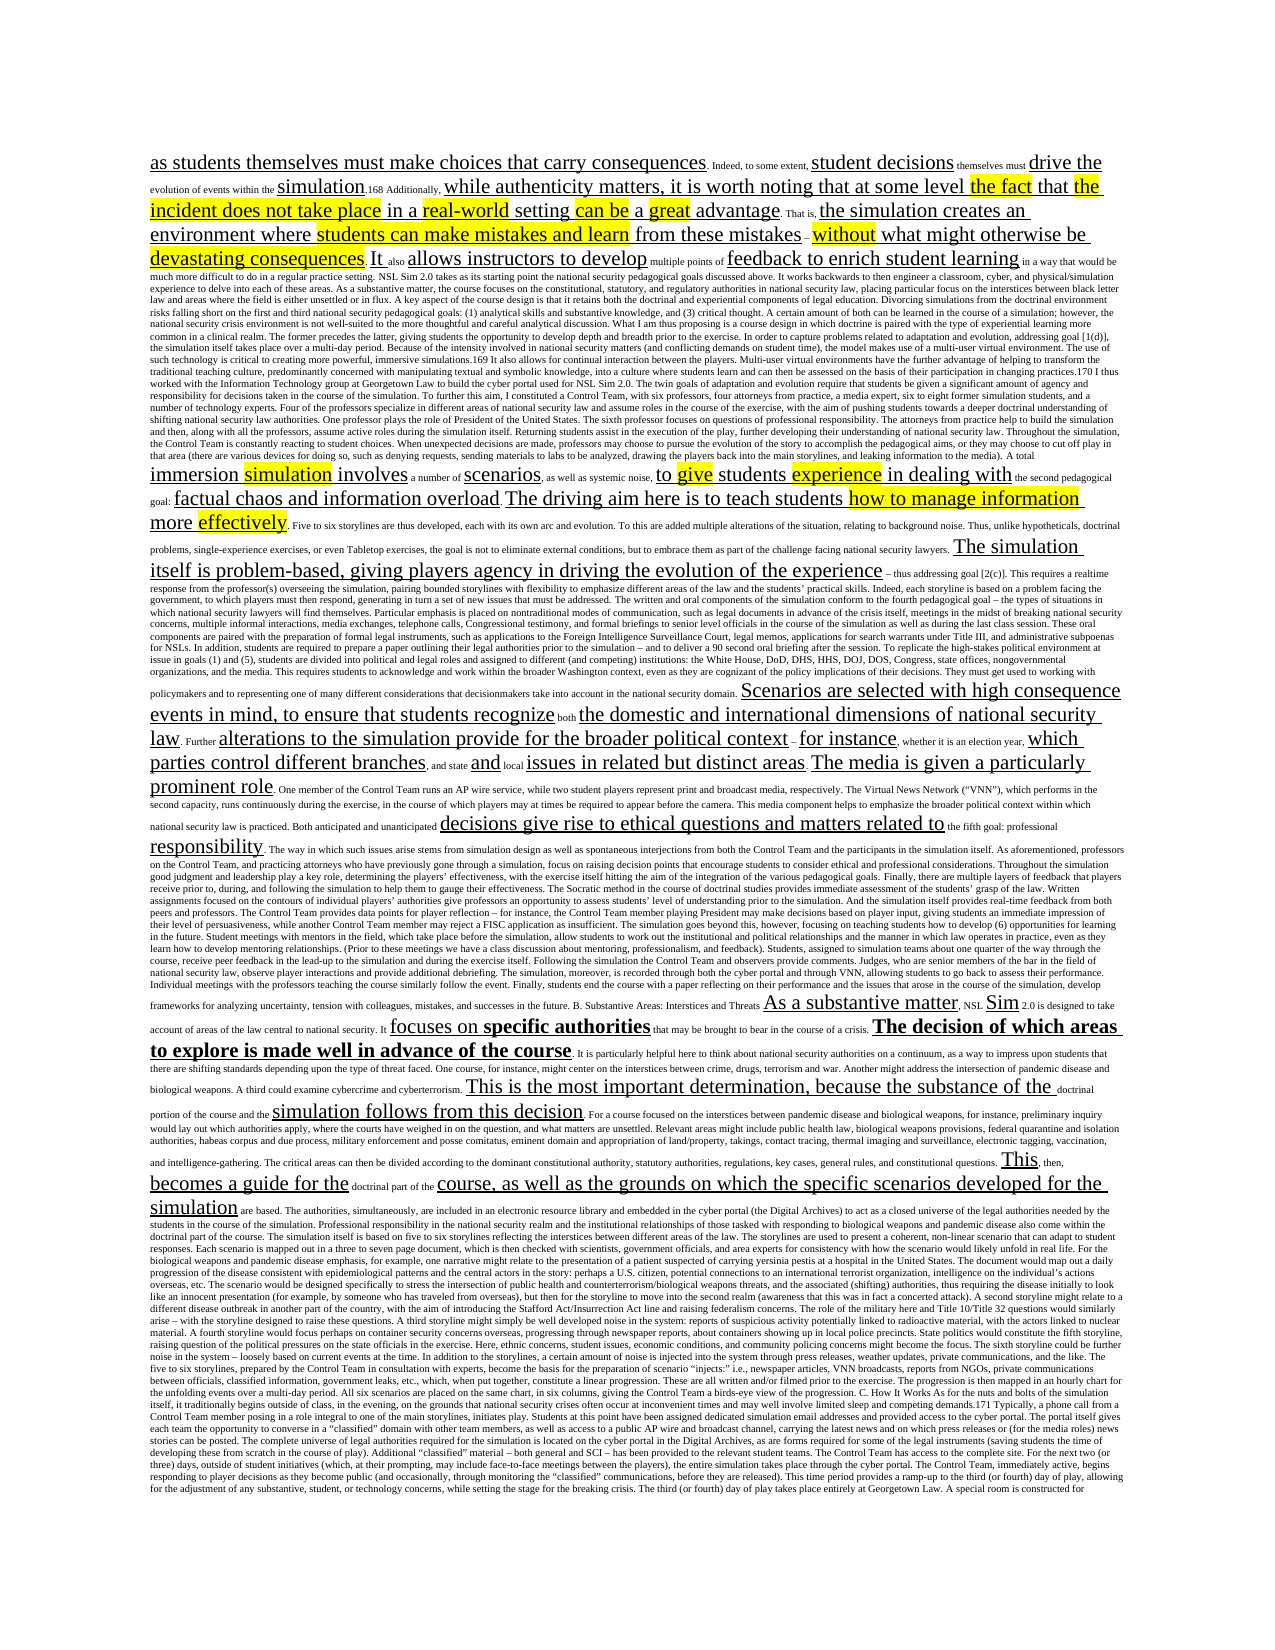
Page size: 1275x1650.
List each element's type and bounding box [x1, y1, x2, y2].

text [150, 150, 1125, 1494]
